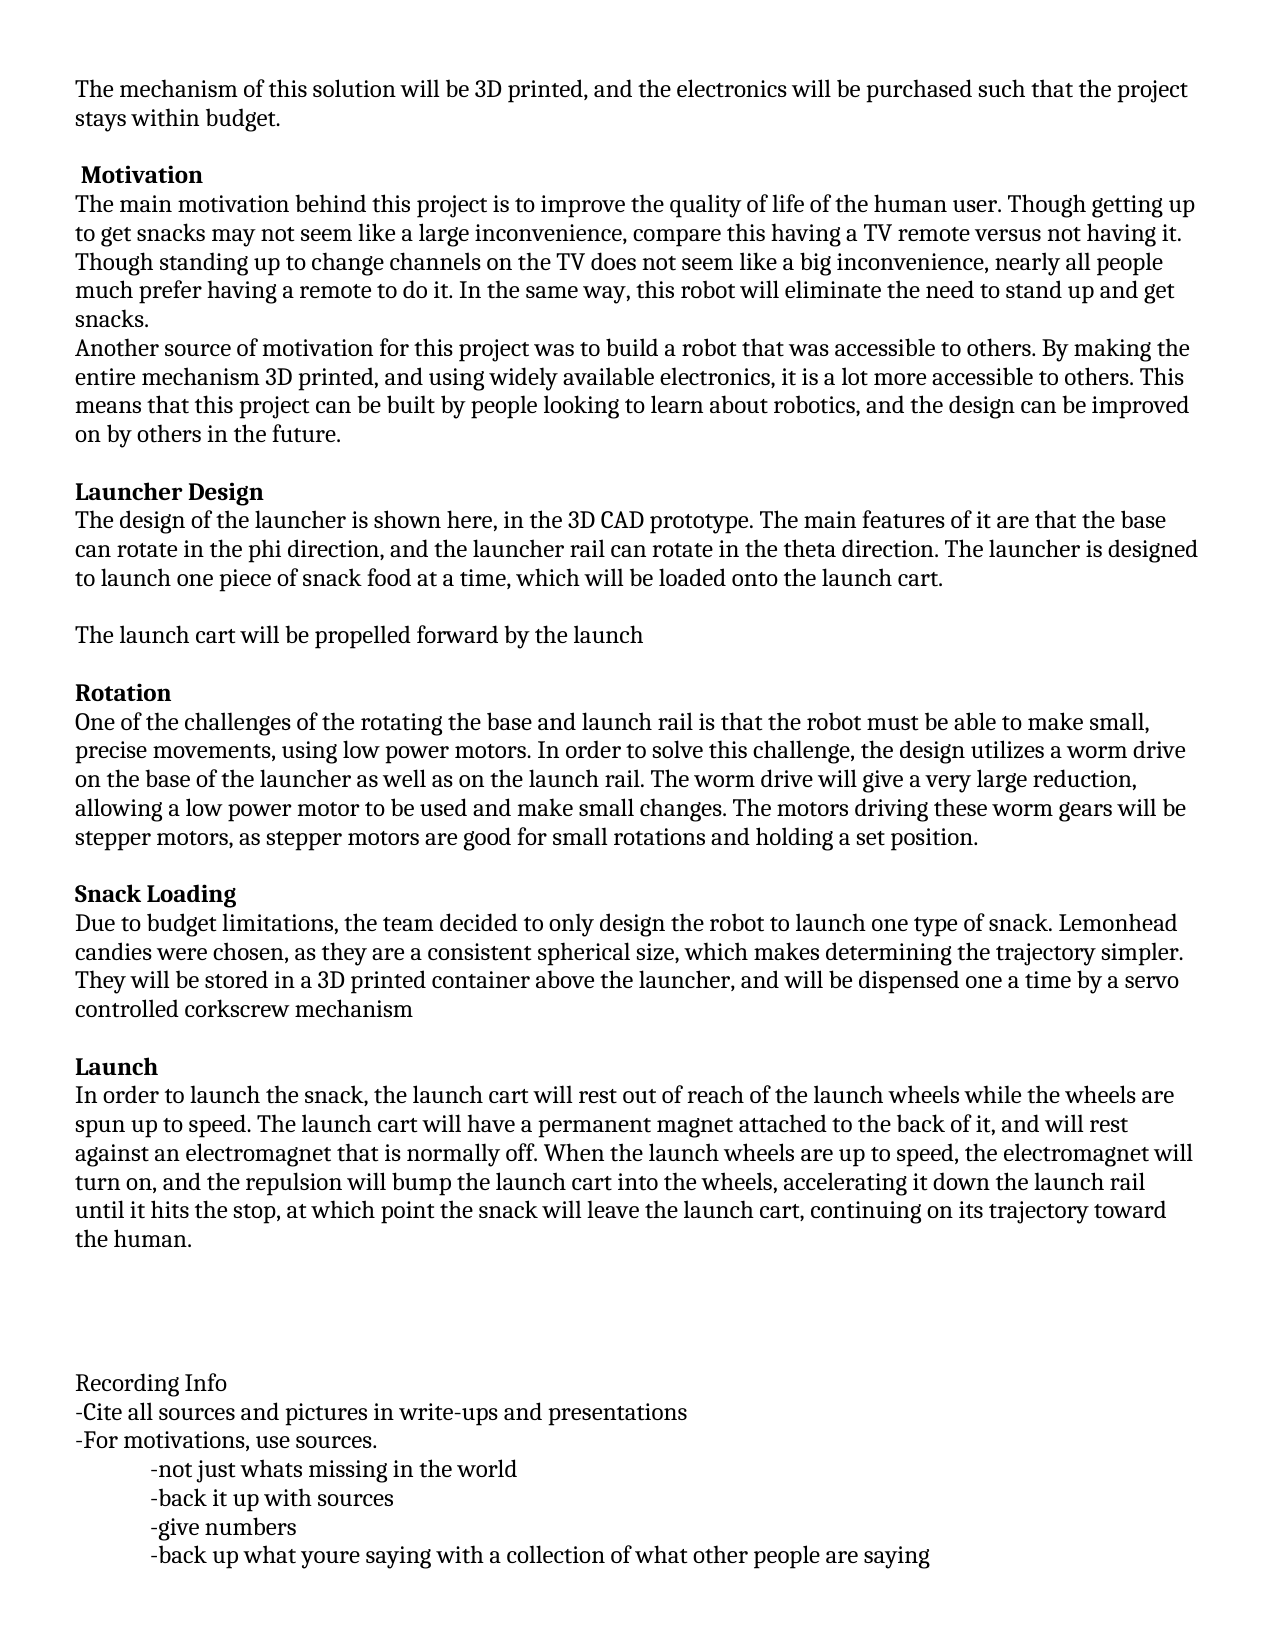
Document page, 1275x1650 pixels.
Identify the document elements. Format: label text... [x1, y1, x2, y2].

text -Cite all sources and pictures in write-ups and presentations [75, 1397, 1200, 1426]
text The launch cart will be propelled forward by the launch [75, 621, 1200, 650]
text -For motivations, use sources. [75, 1426, 1200, 1455]
text -back up what youre saying with a collection of what other people are saying [75, 1541, 1200, 1570]
text In order to launch the snack, the launch cart will rest out of reach of the launch wheels while the wheels are spun up to speed. The launch cart will have a permanent magnet attached to the back of it, and will rest against an electromagnet that is normally off. When the launch wheels are up to speed, the electromagnet will turn on, and the repulsion will bump the launch cart into the wheels, accelerating it down the launch rail until it hits the stop, at which point the snack will leave the launch cart, continuing on its trajectory toward the human. [75, 1081, 1200, 1254]
text -back it up with sources [75, 1484, 1200, 1512]
text The design of the launcher is shown here, in the 3D CAD prototype. The main features of it are that the base can rotate in the phi direction, and the launcher rail can rotate in the theta direction. The launcher is designed to launch one piece of snack food at a time, which will be loaded onto the launch cart. [75, 506, 1200, 592]
text The main motivation behind this project is to improve the quality of life of the human user. Though getting up to get snacks may not seem like a large inconvenience, compare this having a TV remote versus not having it. Though standing up to change channels on the TV does not seem like a big inconvenience, nearly all people much prefer having a remote to do it. In the same way, this robot will eliminate the need to stand up and get snacks. [75, 190, 1200, 334]
text Another source of motivation for this project was to build a robot that was accessible to others. By making the entire mechanism 3D printed, and using widely available electronics, it is a lot more accessible to others. This means that this project can be built by people looking to learn about robotics, and the design can be improved on by others in the future. [75, 334, 1200, 449]
text Launch [75, 1052, 1200, 1081]
text Recording Info [75, 1369, 1200, 1397]
text Snack Loading [75, 880, 1200, 909]
text Launcher Design [75, 477, 1200, 506]
text -not just whats missing in the world [75, 1455, 1200, 1484]
text One of the challenges of the rotating the base and launch rail is that the robot must be able to make small, precise movements, using low power motors. In order to solve this challenge, the design utilizes a worm drive on the base of the launcher as well as on the launch rail. The worm drive will give a very large reduction, allowing a low power motor to be used and make small changes. The motors driving these worm gears will be stepper motors, as stepper motors are good for small rotations and holding a set position. [75, 707, 1200, 851]
text Due to budget limitations, the team decided to only design the robot to launch one type of snack. Lemonhead candies were chosen, as they are a consistent spherical size, which makes determining the trajectory simpler. They will be stored in a 3D printed container above the launcher, and will be dispensed one a time by a servo controlled corkscrew mechanism [75, 909, 1200, 1024]
text Motivation [75, 161, 1200, 190]
text The mechanism of this solution will be 3D printed, and the electronics will be purchased such that the project stays within budget. [75, 75, 1200, 132]
text -give numbers [75, 1512, 1200, 1541]
text Rotation [75, 679, 1200, 707]
